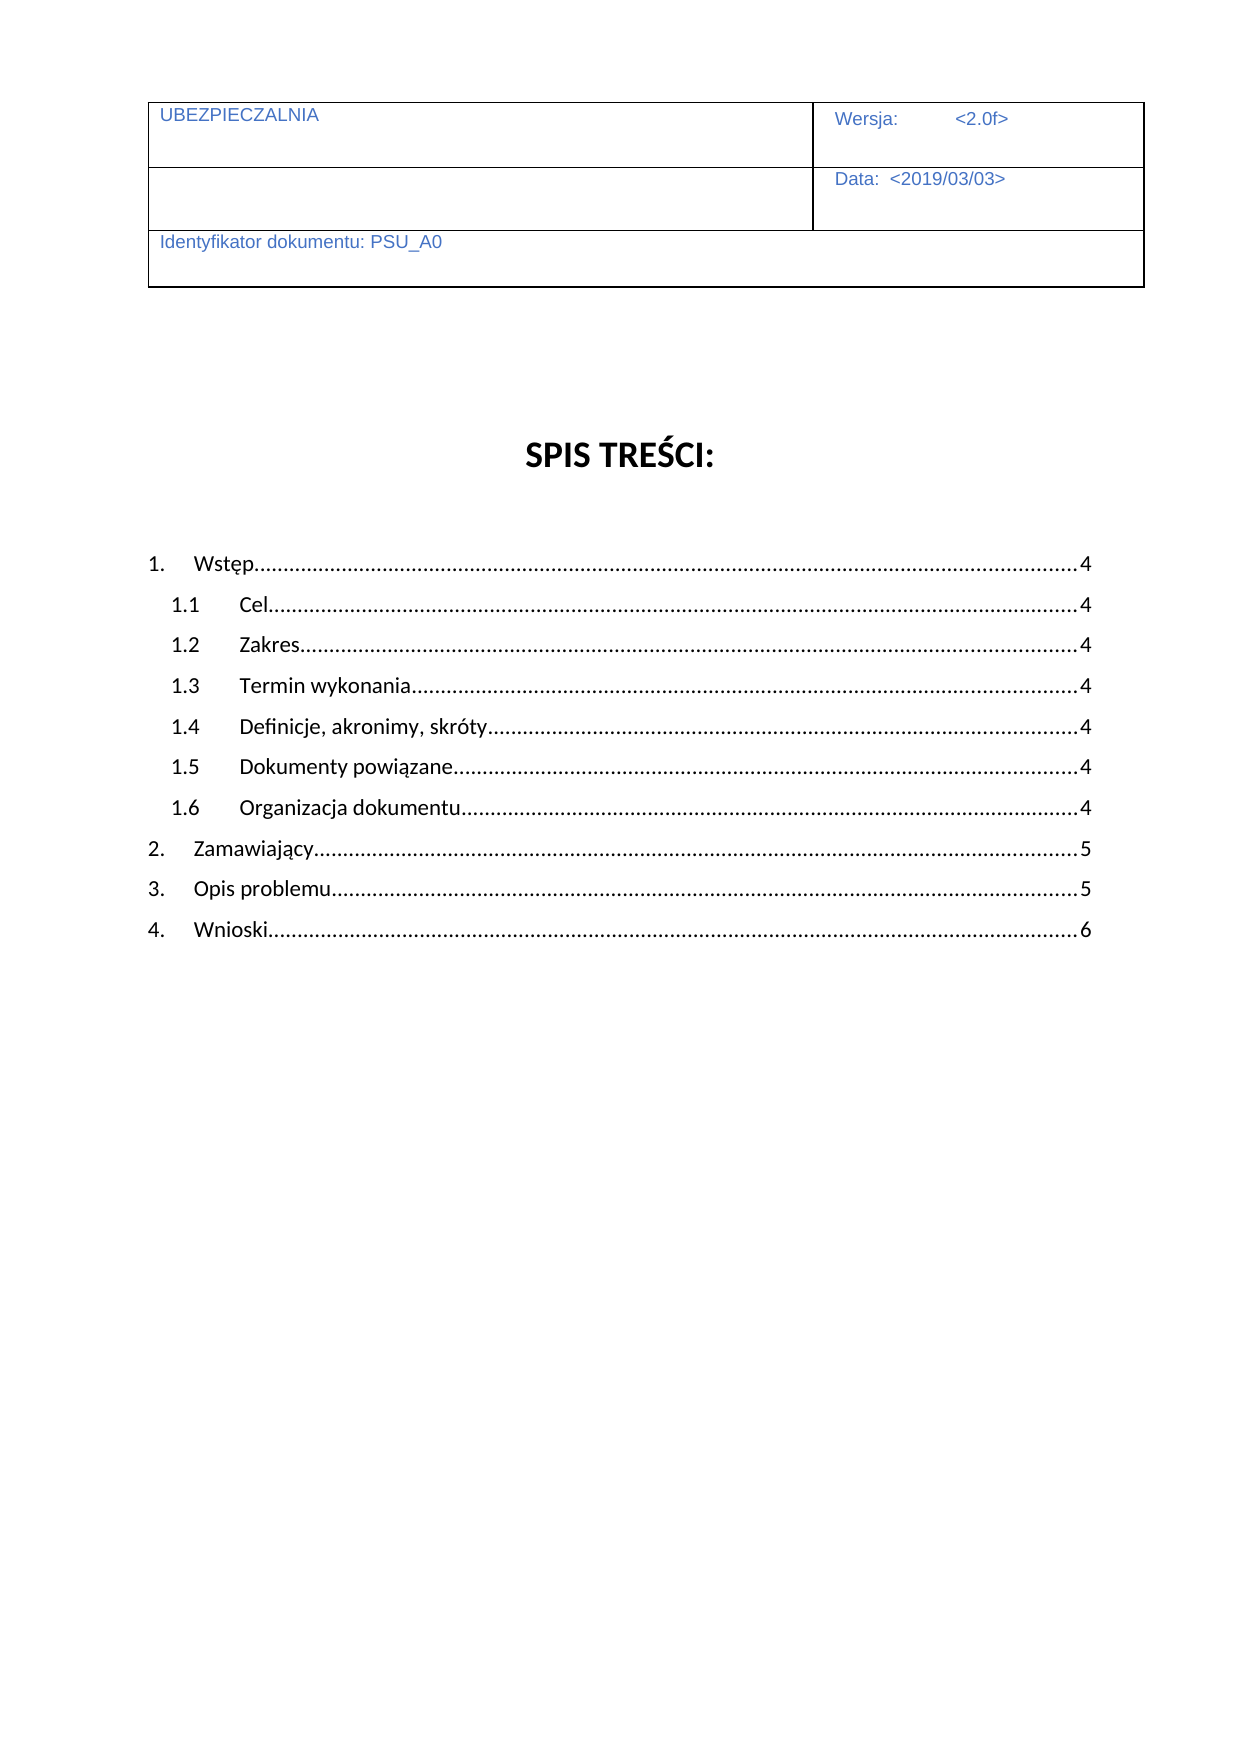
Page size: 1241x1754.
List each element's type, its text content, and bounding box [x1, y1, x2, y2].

text SPIS TREŚCI: [148, 431, 1093, 477]
